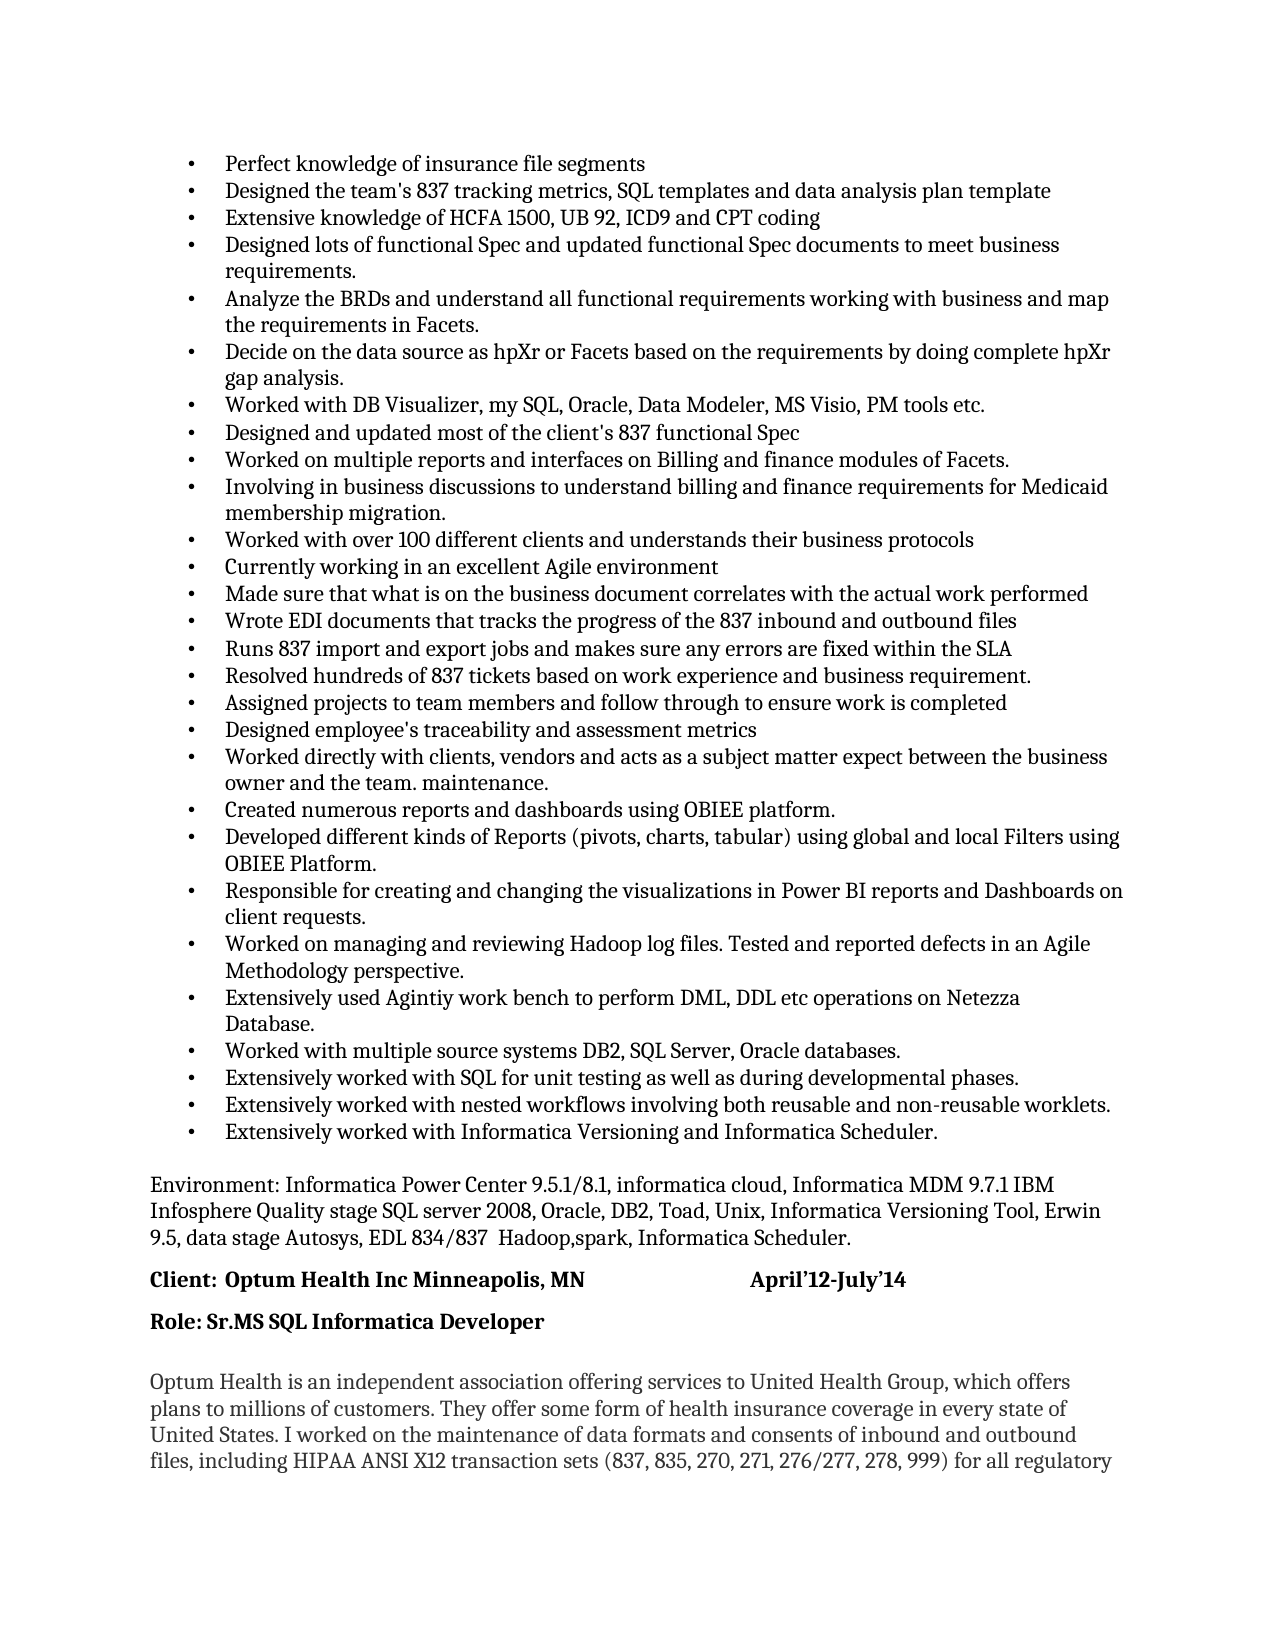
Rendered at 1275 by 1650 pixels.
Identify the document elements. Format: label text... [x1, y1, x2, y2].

list Responsible for creating and changing the visualizations in Power BI reports and Dashboards on client requests. [187, 877, 1125, 930]
list Worked on managing and reviewing Hadoop log files. Tested and reported defects in an Agile Methodology perspective. [187, 930, 1125, 984]
list Extensively worked with nested workflows involving both reusable and non-reusable worklets. [187, 1091, 1125, 1118]
list Designed and updated most of the client's 837 functional Spec [187, 419, 1125, 446]
list Designed the team's 837 tracking metrics, SQL templates and data analysis plan template [187, 177, 1125, 204]
list Wrote EDI documents that tracks the progress of the 837 inbound and outbound files [187, 607, 1125, 634]
list Worked with multiple source systems DB2, SQL Server, Oracle databases. [187, 1037, 1125, 1064]
list Designed lots of functional Spec and updated functional Spec documents to meet business requirements. [187, 231, 1125, 285]
list Analyze the BRDs and understand all functional requirements working with business and map the requirements in Facets. [187, 285, 1125, 338]
list Designed employee's traceability and assessment metrics [187, 716, 1125, 743]
list Worked directly with clients, vendors and acts as a subject matter expect between the business owner and the team. maintenance. [187, 743, 1125, 796]
list Developed different kinds of Reports (pivots, charts, tabular) using global and local Filters using OBIEE Platform. [187, 823, 1125, 877]
list Made sure that what is on the business document correlates with the actual work performed [187, 580, 1125, 607]
list Currently working in an excellent Agile environment [187, 553, 1125, 580]
list Created numerous reports and dashboards using OBIEE platform. [187, 796, 1125, 823]
text Client: Optum Health Inc Minneapolis, MN April’12-July’14 [150, 1267, 1125, 1293]
list Worked with DB Visualizer, my SQL, Oracle, Data Modeler, MS Visio, PM tools etc. [187, 392, 1125, 419]
list Extensive knowledge of HCFA 1500, UB 92, ICD9 and CPT coding [187, 204, 1125, 231]
list Resolved hundreds of 837 tickets based on work experience and business requirement. [187, 662, 1125, 689]
list Decide on the data source as hpXr or Facets based on the requirements by doing complete hpXr gap analysis. [187, 338, 1125, 392]
text Role: Sr.MS SQL Informatica Developer [150, 1308, 1125, 1335]
list Extensively used Agintiy work bench to perform DML, DDL etc operations on Netezza Database. [187, 984, 1125, 1037]
list Runs 837 import and export jobs and makes sure any errors are fixed within the SLA [187, 634, 1125, 662]
list Assigned projects to team members and follow through to ensure work is completed [187, 689, 1125, 716]
list Extensively worked with SQL for unit testing as well as during developmental phases. [187, 1064, 1125, 1091]
list Worked with over 100 different clients and understands their business protocols [187, 526, 1125, 553]
list Perfect knowledge of insurance file segments [187, 150, 1125, 177]
list Involving in business discussions to understand billing and finance requirements for Medicaid membership migration. [187, 473, 1125, 526]
text Environment: Informatica Power Center 9.5.1/8.1, informatica cloud, Informatica MDM 9.7.1 IBM Infosphere Quality stage SQL server 2008, Oracle, DB2, Toad, Unix, Informatica Versioning Tool, Erwin 9.5, data stage Autosys, EDL 834/837 Hadoop,spark, Informatica Scheduler. [150, 1172, 1125, 1251]
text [150, 1369, 1125, 1474]
list Worked on multiple reports and interfaces on Billing and finance modules of Facets. [187, 446, 1125, 473]
list Extensively worked with Informatica Versioning and Informatica Scheduler. [187, 1118, 1125, 1146]
